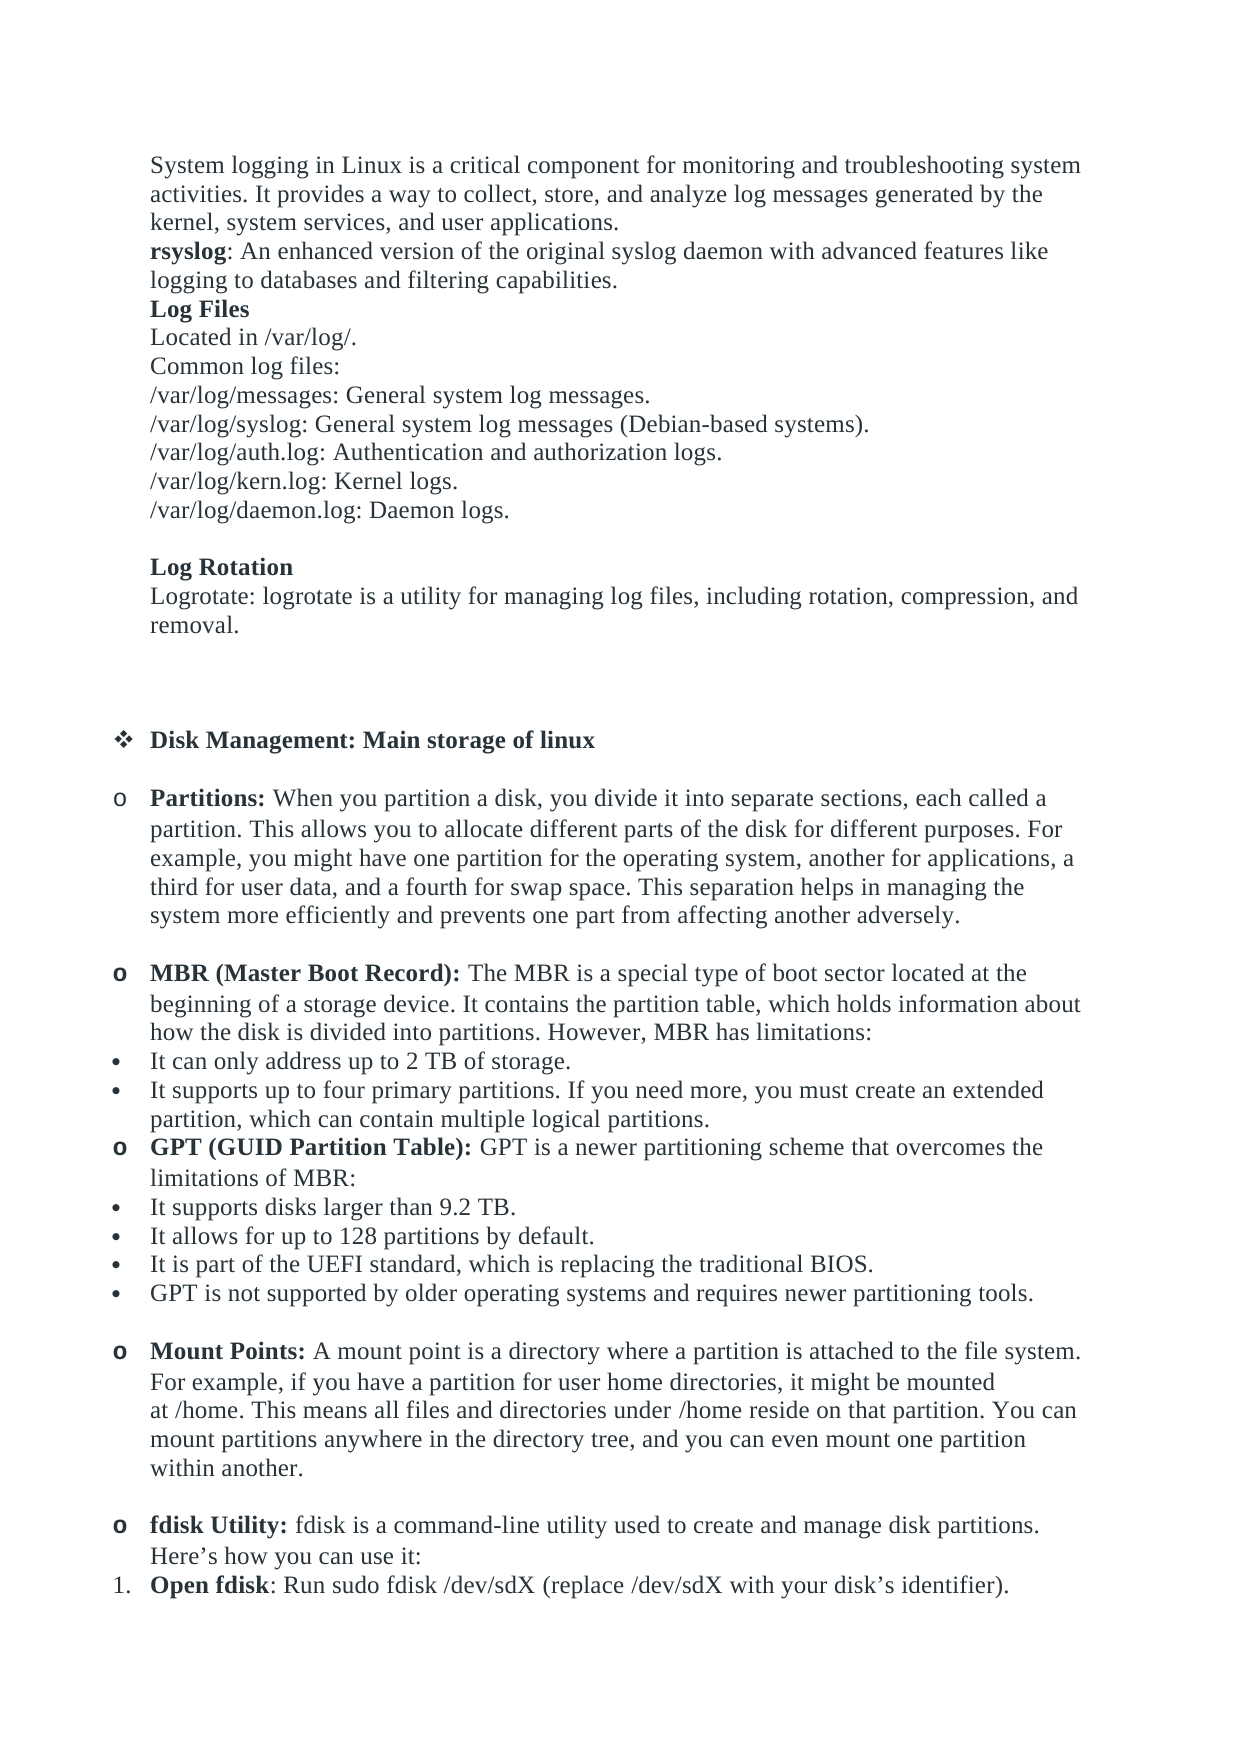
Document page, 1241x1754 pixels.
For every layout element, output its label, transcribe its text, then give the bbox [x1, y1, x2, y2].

text /var/log/messages: General system log messages. [150, 380, 1090, 409]
list Disk Management: Main storage of linux [112, 725, 1090, 754]
list Partitions: When you partition a disk, you divide it into separate sections, each called a partition. This allows you to allocate different parts of the disk for different purposes. For example, you might have one partition for the operating system, another for applications, a third for user data, and a fourth for swap space. This separation helps in managing the system more efficiently and prevents one part from affecting another adversely. [112, 783, 1090, 929]
list It is part of the UEFI standard, which is replacing the traditional BIOS. [112, 1249, 1090, 1278]
text Log Rotation [150, 552, 1090, 581]
text rsyslog: An enhanced version of the original syslog daemon with advanced features like logging to databases and filtering capabilities. [150, 236, 1090, 294]
list GPT (GUID Partition Table): GPT is a newer partitioning scheme that overcomes the limitations of MBR: [112, 1132, 1090, 1192]
list Open fdisk: Run sudo fdisk /dev/sdX (replace /dev/sdX with your disk’s identifier). [112, 1570, 1090, 1599]
list It can only address up to 2 TB of storage. [112, 1046, 1090, 1075]
list GPT is not supported by older operating systems and requires newer partitioning tools. [112, 1278, 1090, 1307]
text /var/log/daemon.log: Daemon logs. [150, 495, 1090, 524]
list Mount Points: A mount point is a directory where a partition is attached to the file system. For example, if you have a partition for user home directories, it might be mounted at /home. This means all files and directories under /home reside on that partition. You can mount partitions anywhere in the directory tree, and you can even mount one partition within another. [112, 1336, 1090, 1482]
text Logrotate: logrotate is a utility for managing log files, including rotation, compression, and removal. [150, 581, 1090, 639]
text /var/log/kern.log: Kernel logs. [150, 466, 1090, 495]
text Common log files: [150, 351, 1090, 380]
list MBR (Master Boot Record): The MBR is a special type of boot sector located at the beginning of a storage device. It contains the partition table, which holds information about how the disk is divided into partitions. However, MBR has limitations: [112, 958, 1090, 1046]
text Located in /var/log/. [150, 322, 1090, 351]
list It supports disks larger than 9.2 TB. [112, 1192, 1090, 1221]
list It allows for up to 128 partitions by default. [112, 1221, 1090, 1249]
text /var/log/auth.log: Authentication and authorization logs. [150, 437, 1090, 466]
text /var/log/syslog: General system log messages (Debian-based systems). [150, 409, 1090, 437]
list It supports up to four primary partitions. If you need more, you must create an extended partition, which can contain multiple logical partitions. [112, 1075, 1090, 1132]
text System logging in Linux is a critical component for monitoring and troubleshooting system activities. It provides a way to collect, store, and analyze log messages generated by the kernel, system services, and user applications. [150, 150, 1090, 236]
text Log Files [150, 294, 1090, 322]
list fdisk Utility: fdisk is a command-line utility used to create and manage disk partitions. Here’s how you can use it: [112, 1510, 1090, 1570]
